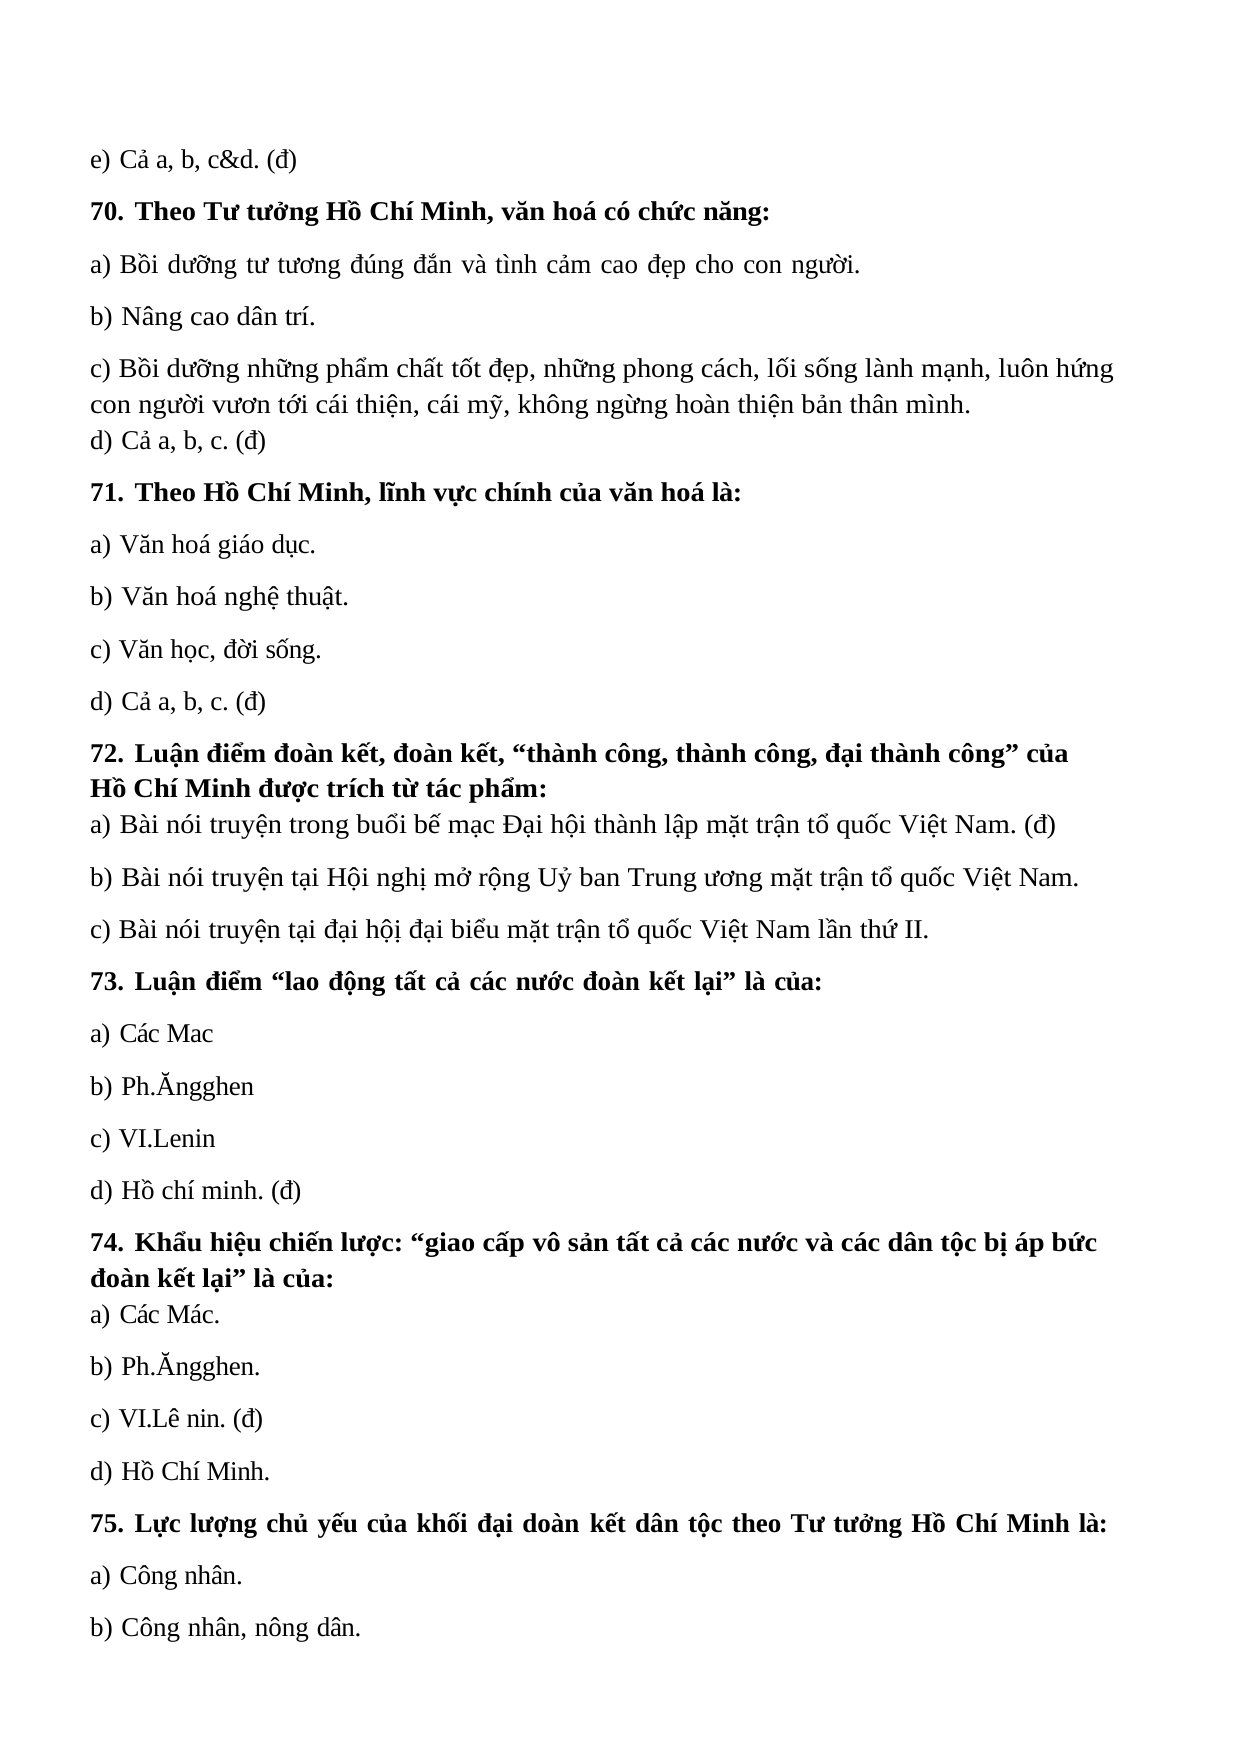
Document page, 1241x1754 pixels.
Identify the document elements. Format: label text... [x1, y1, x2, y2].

list VI.Lenin [90, 1122, 1215, 1153]
subtitle Theo Hồ Chí Minh, lĩnh vực chính của văn hoá là: [90, 476, 1215, 507]
subtitle Khẩu hiệu chiến lược: “giao cấp vô sản tất cả các nước và các dân tộc bị áp bức đoàn kết lại” là của: [90, 1226, 1101, 1293]
subtitle Theo Tư tưởng Hồ Chí Minh, văn hoá có chức năng: [90, 195, 1215, 226]
list Cả a, b, c&d. (đ) [90, 143, 1215, 174]
list Bồi dưỡng những phẩm chất tốt đẹp, những phong cách, lối sống lành mạnh, luôn hứng con người vươn tới cái thiện, cái mỹ, không ngừng hoàn thiện bản thân mình. [90, 352, 1119, 419]
list Văn hoá giáo dục. [90, 528, 1215, 559]
list Cả a, b, c. (đ) [90, 685, 1215, 716]
subtitle Luận điểm đoàn kết, đoàn kết, “thành công, thành công, đại thành công” của Hồ Chí Minh được trích từ tác phẩm: [90, 737, 1107, 804]
subtitle Lực lượng chủ yếu của khối đại doàn kết dân tộc theo Tư tưởng Hồ Chí Minh là: [90, 1507, 1215, 1538]
list Bài nói truyện tại Hội nghị mở rộng Uỷ ban Trung ương mặt trận tổ quốc Việt Nam. [90, 861, 1215, 892]
list Cả a, b, c. (đ) [90, 424, 1215, 455]
list Công nhân, nông dân. [90, 1611, 1215, 1642]
list Bài nói truyện trong buổi bế mạc Đại hội thành lập mặt trận tổ quốc Việt Nam. (đ) [90, 808, 1215, 840]
list Hồ Chí Minh. [90, 1454, 1215, 1486]
list Văn hoá nghệ thuật. [90, 580, 1215, 611]
list VI.Lê nin. (đ) [90, 1402, 1215, 1434]
list Ph.Ăngghen. [90, 1350, 1215, 1382]
list Văn học, đời sống. [90, 633, 1215, 664]
list Bài nói truyện tại đại hộị đại biểu mặt trận tổ quốc Việt Nam lần thứ II. [90, 913, 1215, 944]
list Bồi dưỡng tư tương đúng đắn và tình cảm cao đẹp cho con người. [90, 248, 1215, 279]
subtitle Luận điểm “lao động tất cả các nước đoàn kết lại” là của: [90, 965, 1215, 997]
list Các Mác. [90, 1298, 1215, 1329]
list Ph.Ăngghen [90, 1069, 1215, 1101]
list Hồ chí minh. (đ) [90, 1174, 1215, 1205]
list Nâng cao dân trí. [90, 300, 1215, 331]
list Công nhân. [90, 1559, 1215, 1590]
list Các Mac [90, 1017, 1215, 1049]
